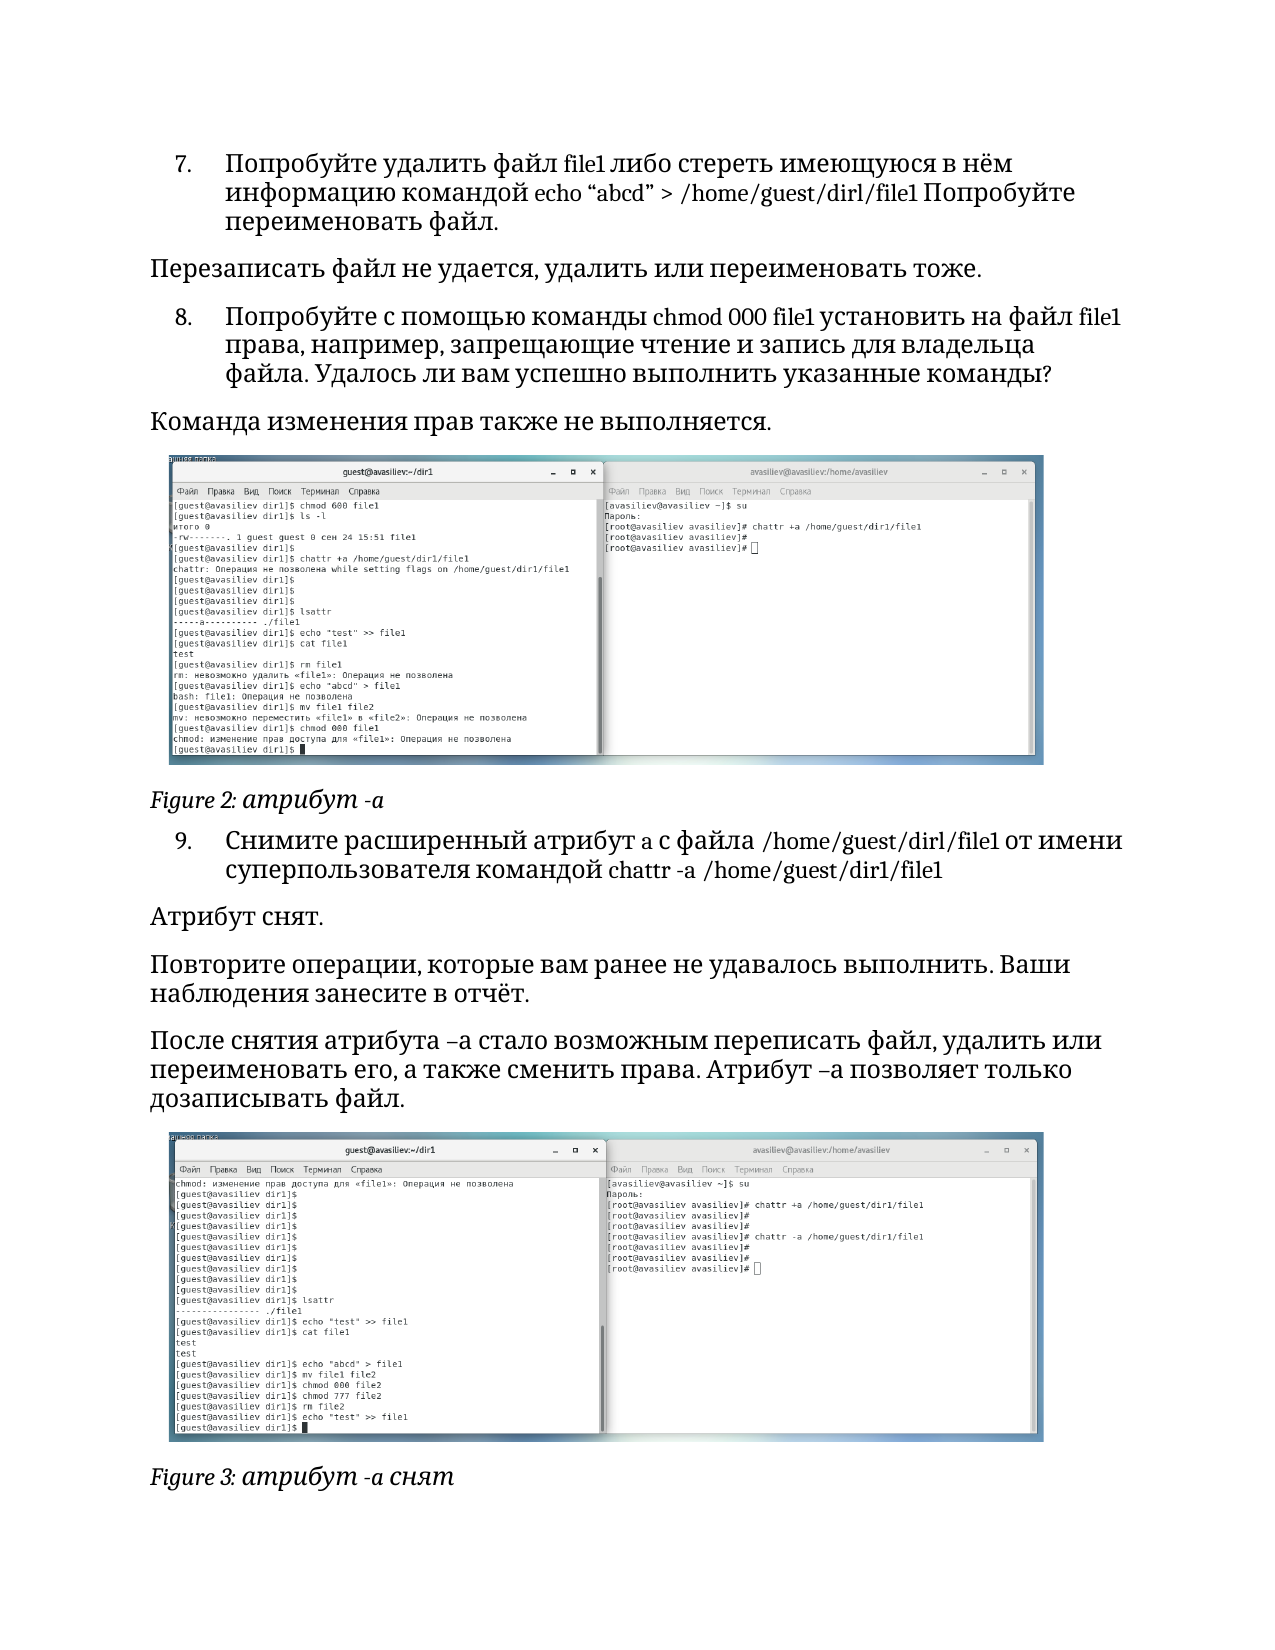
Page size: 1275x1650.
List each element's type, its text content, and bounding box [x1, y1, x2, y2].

text Атрибут снят. [150, 903, 1125, 932]
list Попробуйте удалить файл file1 либо стереть имеющуюся в нём информацию командой echo “abcd” > /home/guest/dirl/file1 Попробуйте переименовать файл. [175, 150, 1125, 236]
list Снимите расширенный атрибут a с файла /home/guest/dirl/file1 от имени суперпользователя командой chattr -a /home/guest/dir1/file1 [175, 827, 1125, 884]
text После снятия атрибута –а стало возможным переписать файл, удалить или переименовать его, а также сменить права. Атрибут –а позволяет только дозаписывать файл. [150, 1027, 1125, 1113]
text Команда изменения прав также не выполняется. [150, 407, 1125, 436]
list Попробуйте с помощью команды chmod 000 file1 установить на файл file1 права, например, запрещающие чтение и запись для владельца файла. Удалось ли вам успешно выполнить указанные команды? [175, 302, 1125, 389]
picture [168, 1132, 1044, 1442]
text Перезаписать файл не удается, удалить или переименовать тоже. [150, 255, 1125, 284]
picture [168, 455, 1044, 765]
text Figure 3: атрибут -a снят [150, 1463, 1125, 1491]
text Повторите операции, которые вам ранее не удавалось выполнить. Ваши наблюдения занесите в отчёт. [150, 951, 1125, 1008]
text Figure 2: атрибут -a [150, 786, 1125, 814]
